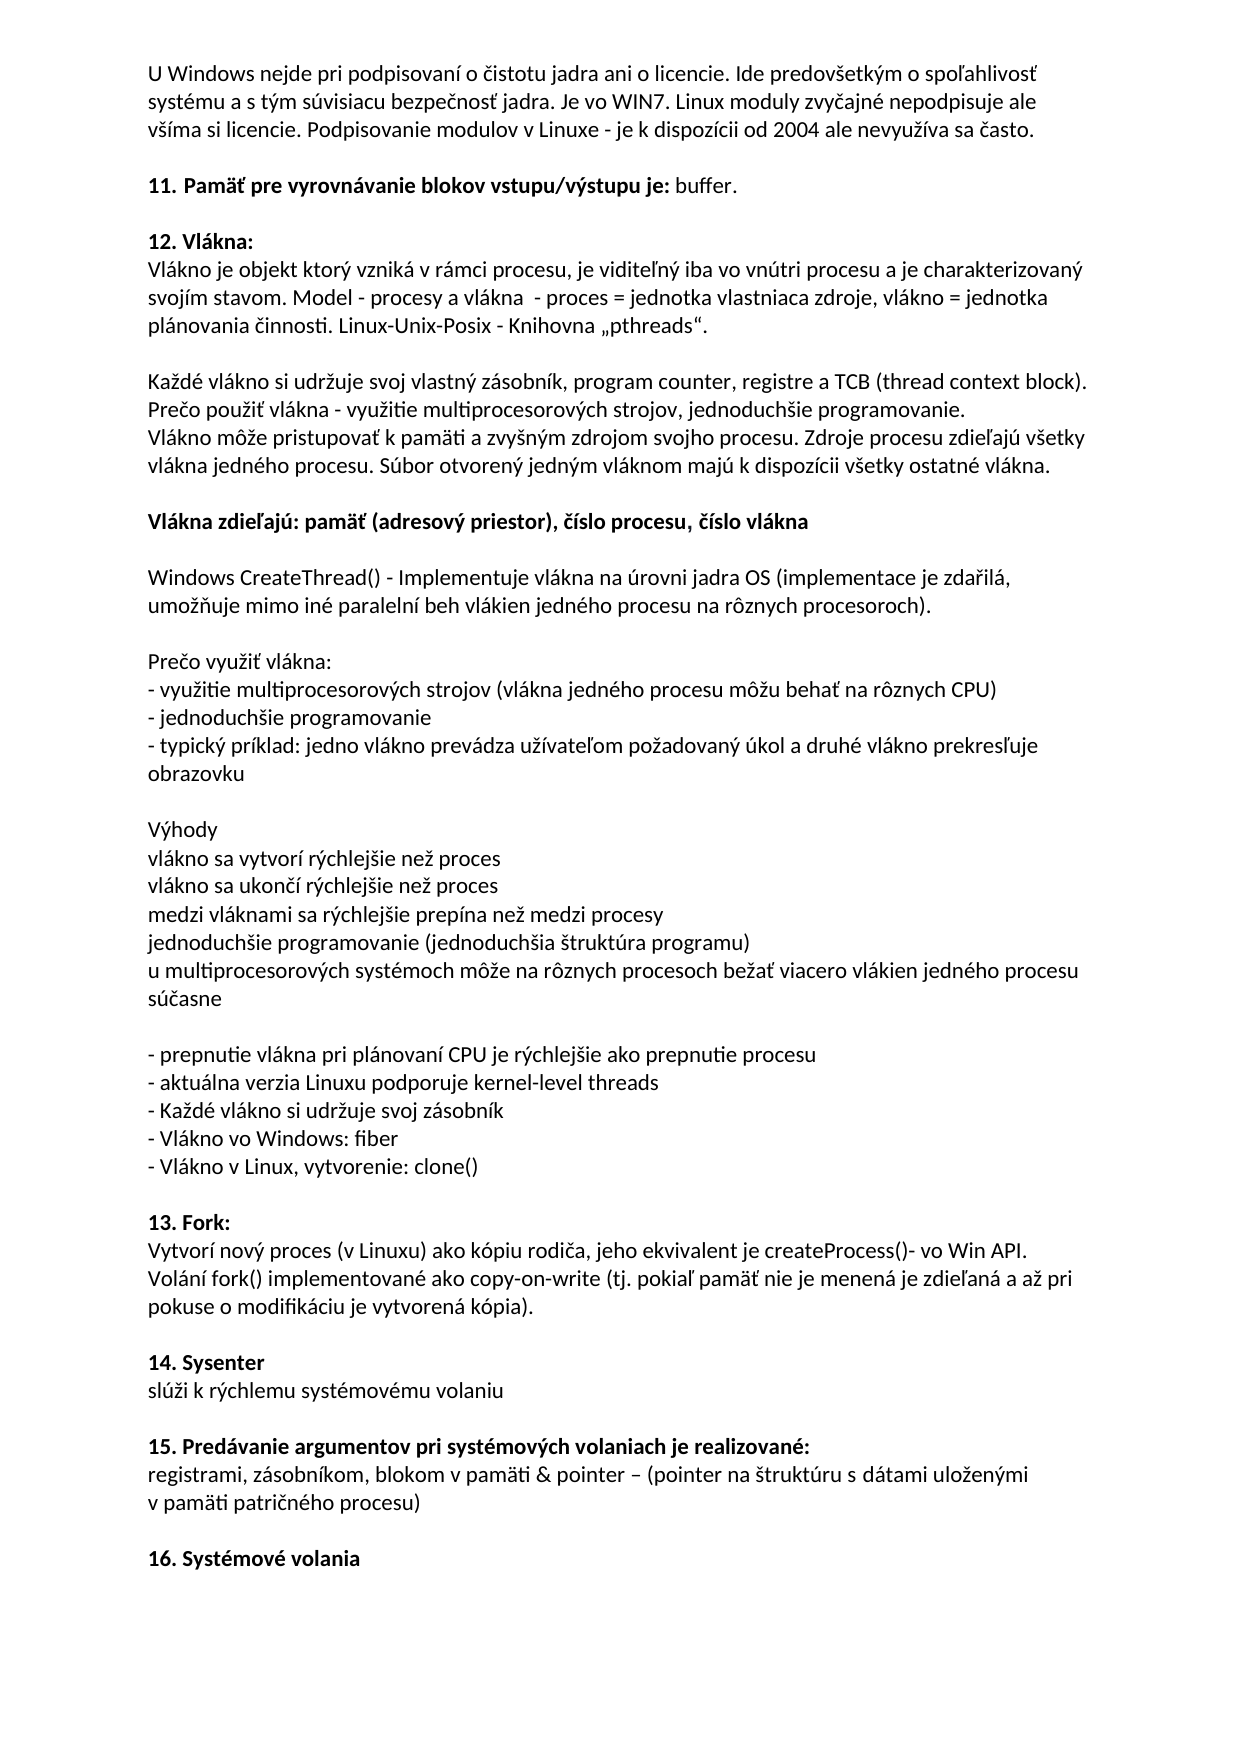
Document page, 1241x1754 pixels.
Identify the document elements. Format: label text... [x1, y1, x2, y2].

text Vlákna zdieľajú: pamäť (adresový priestor), číslo procesu, číslo vlákna [148, 507, 1093, 535]
text 14. Sysenter [148, 1348, 1093, 1376]
text registrami, zásobníkom, blokom v pamäti & pointer – (pointer na štruktúru s dátami uloženými v pamäti patričného procesu) [148, 1460, 1093, 1516]
text - Každé vlákno si udržuje svoj zásobník [148, 1096, 1093, 1124]
text - využitie multiprocesorových strojov (vlákna jedného procesu môžu behať na rôznych CPU) [148, 676, 1093, 703]
text - typický príklad: jedno vlákno prevádza užívateľom požadovaný úkol a druhé vlákno prekresľuje obrazovku [148, 732, 1093, 788]
text Vlákno môže pristupovať k pamäti a zvyšným zdrojom svojho procesu. Zdroje procesu zdieľajú všetky vlákna jedného procesu. Súbor otvorený jedným vláknom majú k dispozícii všetky ostatné vlákna. [148, 423, 1093, 479]
text 13. Fork: [148, 1208, 1093, 1236]
text vlákno sa ukončí rýchlejšie než proces [148, 872, 1093, 900]
text slúži k rýchlemu systémovému volaniu [148, 1376, 1093, 1404]
text - aktuálna verzia Linuxu podporuje kernel-level threads [148, 1068, 1093, 1096]
text - prepnutie vlákna pri plánovaní CPU je rýchlejšie ako prepnutie procesu [148, 1040, 1093, 1068]
text U Windows nejde pri podpisovaní o čistotu jadra ani o licencie. Ide predovšetkým o spoľahlivosť systému a s tým súvisiacu bezpečnosť jadra. Je vo WIN7. Linux moduly zvyčajné nepodpisuje ale všíma si licencie. Podpisovanie modulov v Linuxe - je k dispozícii od 2004 ale nevyužíva sa často. [148, 59, 1093, 143]
text Vlákno je objekt ktorý vzniká v rámci procesu, je viditeľný iba vo vnútri procesu a je charakterizovaný svojím stavom. Model - procesy a vlákna - proces = jednotka vlastniaca zdroje, vlákno = jednotka plánovania činnosti. Linux-Unix-Posix - Knihovna „pthreads“. [148, 255, 1093, 339]
text - Vlákno vo Windows: fiber [148, 1124, 1093, 1152]
text - jednoduchšie programovanie [148, 703, 1093, 732]
text 16. Systémové volania [148, 1544, 1093, 1572]
text Prečo použiť vlákna - využitie multiprocesorových strojov, jednoduchšie programovanie. [148, 395, 1093, 423]
text Každé vlákno si udržuje svoj vlastný zásobník, program counter, registre a TCB (thread context block). [148, 367, 1093, 395]
text Windows CreateThread() - Implementuje vlákna na úrovni jadra OS (implementace je zdařilá, umožňuje mimo iné paralelní beh vlákien jedného procesu na rôznych procesoroch). [148, 563, 1093, 619]
text vlákno sa vytvorí rýchlejšie než proces [148, 844, 1093, 872]
text Výhody [148, 816, 1093, 844]
text Vytvorí nový proces (v Linuxu) ako kópiu rodiča, jeho ekvivalent je createProcess()- vo Win API. Volání fork() implementované ako copy-on-write (tj. pokiaľ pamäť nie je menená je zdieľaná a až pri pokuse o modifikáciu je vytvorená kópia). [148, 1236, 1093, 1320]
text jednoduchšie programovanie (jednoduchšia štruktúra programu) [148, 928, 1093, 956]
text 12. Vlákna: [148, 227, 1093, 255]
text 11. Pamäť pre vyrovnávanie blokov vstupu/výstupu je: buffer. [148, 171, 1093, 199]
text - Vlákno v Linux, vytvorenie: clone() [148, 1152, 1093, 1180]
text 15. Predávanie argumentov pri systémových volaniach je realizované: [148, 1432, 1093, 1460]
text medzi vláknami sa rýchlejšie prepína než medzi procesy [148, 900, 1093, 928]
text Prečo využiť vlákna: [148, 647, 1093, 676]
text u multiprocesorových systémoch môže na rôznych procesoch bežať viacero vlákien jedného procesu súčasne [148, 956, 1093, 1012]
